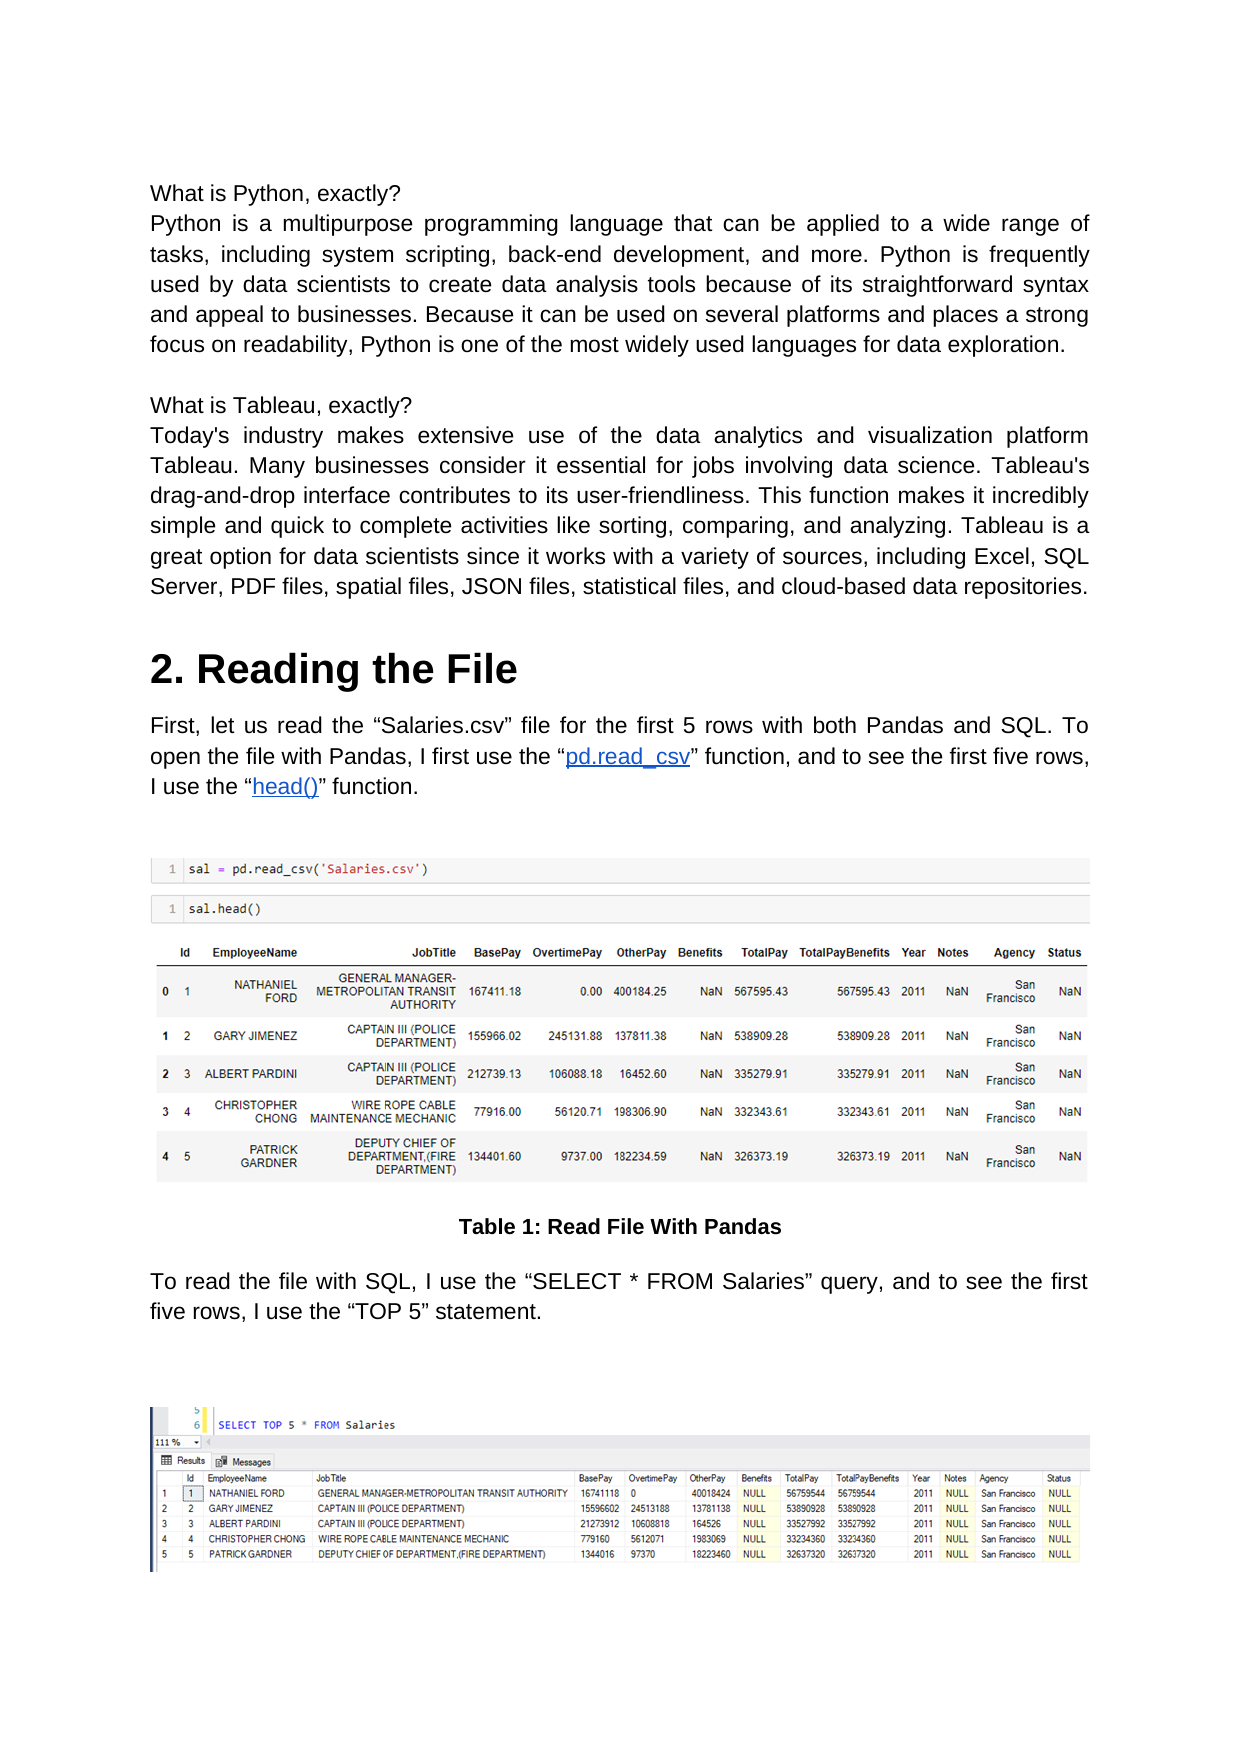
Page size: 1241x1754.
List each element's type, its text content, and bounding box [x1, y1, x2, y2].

text What is Python, exactly? [150, 180, 1090, 207]
text To read the file with SQL, I use the “SELECT * FROM Salaries” query, and to see the first five rows, I use the “TOP 5” statement. [150, 1268, 1090, 1325]
subtitle 2. Reading the File [150, 645, 1090, 693]
picture [150, 858, 1091, 1186]
text What is Tableau, exactly? [150, 392, 1090, 418]
text Table 1: Read File With Pandas [150, 1214, 1090, 1239]
text Today's industry makes extensive use of the data analytics and visualization platform Tableau. Many businesses consider it essential for jobs involving data science. Tableau's drag-and-drop interface contributes to its user-friendliness. This function makes it incredibly simple and quick to complete activities like sorting, comparing, and analyzing. Tableau is a great option for data scientists since it works with a variety of sources, including Excel, SQL Server, PDF files, spatial files, JSON files, statistical files, and cloud-based data repositories. [150, 422, 1090, 599]
text First, let us read the “Salaries.csv” file for the first 5 rows with both Pandas and SQL. To open the file with Pandas, I first use the “pd.read_csv” function, and to see the first five rows, I use the “head()” function. [150, 712, 1090, 799]
text Python is a multipurpose programming language that can be applied to a wide range of tasks, including system scripting, back-end development, and more. Python is frequently used by data scientists to create data analysis tools because of its straightforward syntax and appeal to businesses. Because it can be used on several platforms and places a strong focus on readability, Python is one of the most widely used languages for data exploration. [150, 210, 1090, 358]
picture [150, 1407, 1091, 1572]
